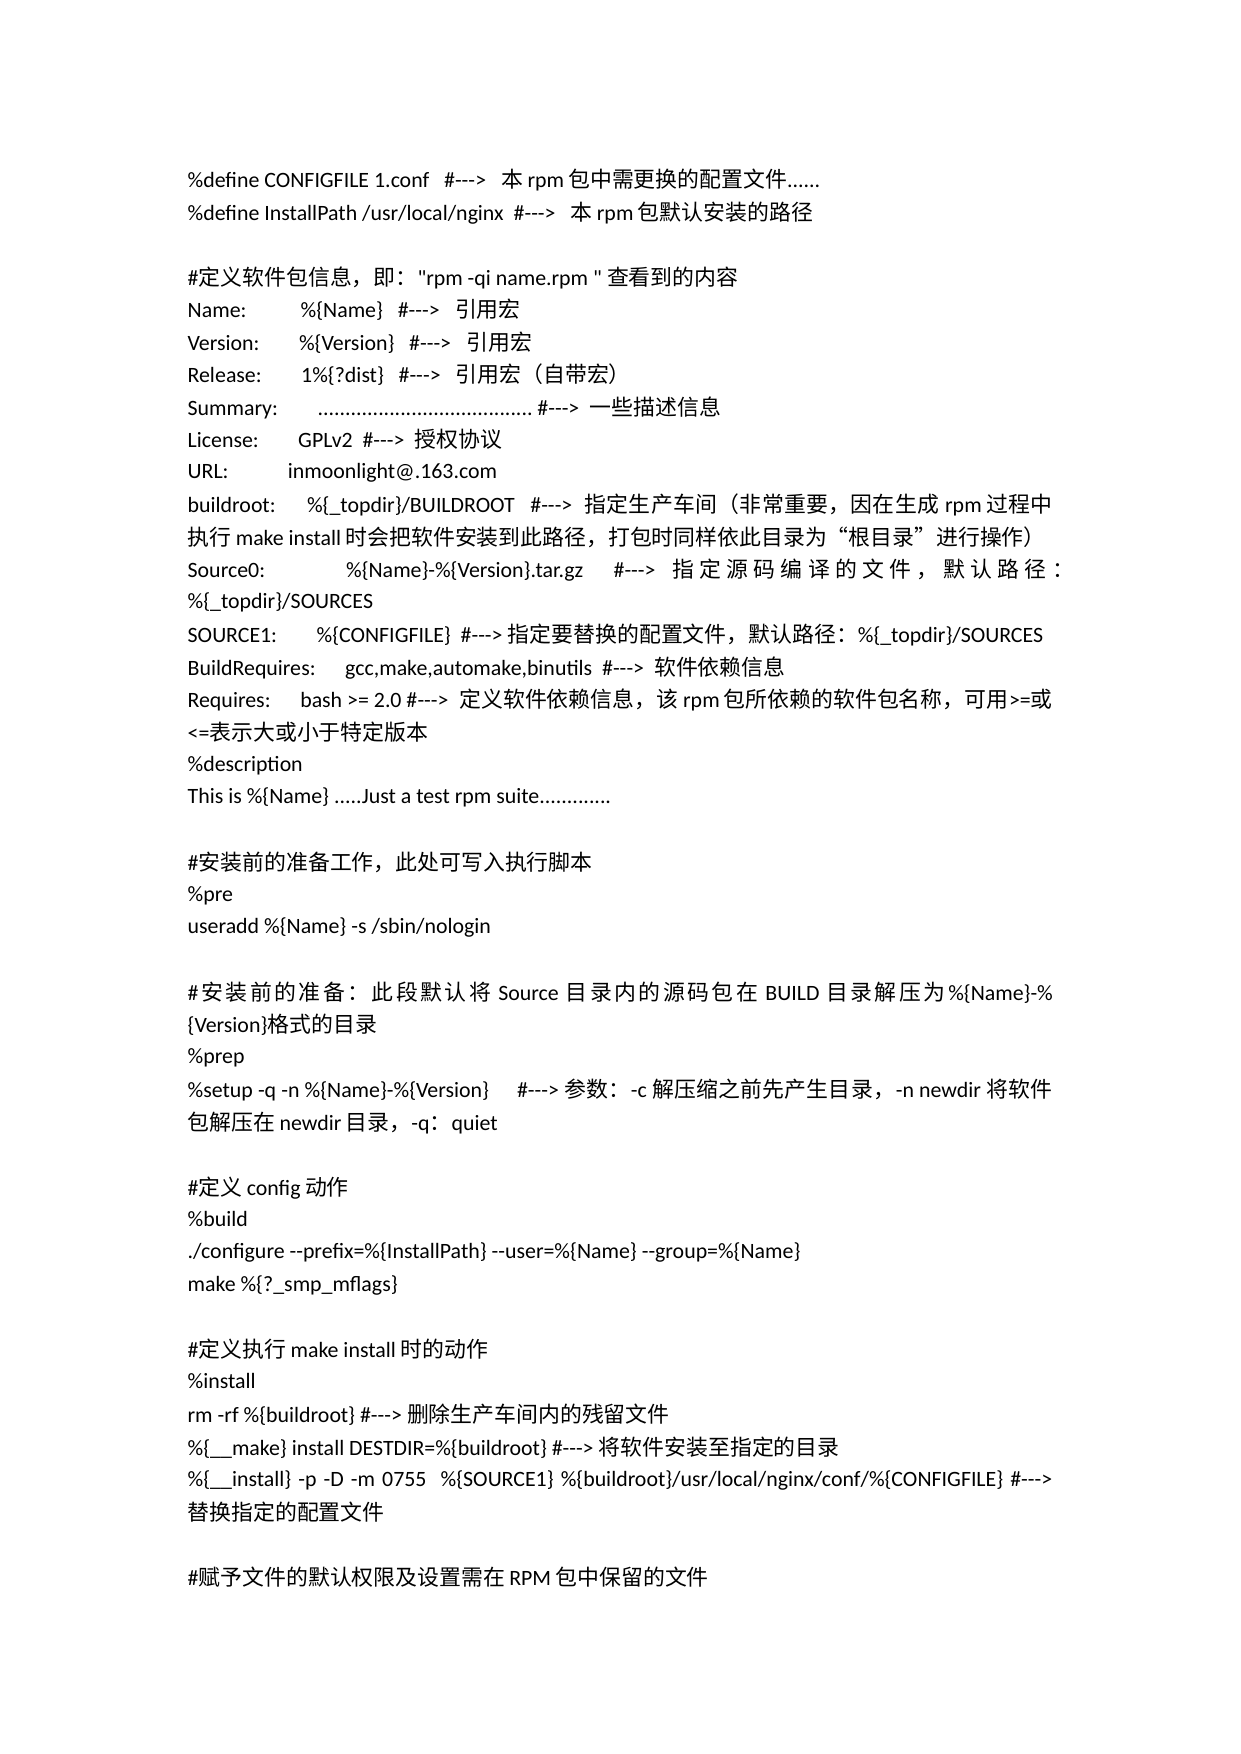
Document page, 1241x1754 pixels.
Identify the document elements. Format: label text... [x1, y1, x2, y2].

text %{__make} install DESTDIR=%{buildroot} #---> 将软件安装至指定的目录 [187, 1429, 1053, 1462]
text #定义config动作 [187, 1169, 1053, 1202]
text BuildRequires: gcc,make,automake,binutils #---> 软件依赖信息 [187, 649, 1053, 682]
text License: GPLv2 #---> 授权协议 [187, 422, 1053, 454]
text #安装前的准备工作，此处可写入执行脚本 [187, 844, 1053, 877]
text %build [187, 1202, 1053, 1234]
text Name: %{Name} #---> 引用宏 [187, 292, 1053, 324]
text buildroot: %{_topdir}/BUILDROOT #---> 指定生产车间（非常重要，因在生成rpm过程中执行make install时会把软件安装到此路径，打包时同样依此目录为“根目录”进行操作） [187, 487, 1053, 552]
text SOURCE1: %{CONFIGFILE} #---> 指定要替换的配置文件，默认路径：%{_topdir}/SOURCES [187, 617, 1053, 649]
text URL: inmoonlight@.163.com [187, 454, 1053, 487]
text %define InstallPath /usr/local/nginx #---> 本rpm包默认安装的路径 [187, 194, 1053, 227]
text %install [187, 1364, 1053, 1397]
text %{__install} -p -D -m 0755 %{SOURCE1} %{buildroot}/usr/local/nginx/conf/%{CONFIGFILE} #---> 替换指定的配置文件 [187, 1462, 1053, 1527]
text %description [187, 747, 1053, 779]
text Release: 1%{?dist} #---> 引用宏（自带宏） [187, 357, 1053, 389]
text #赋予文件的默认权限及设置需在RPM包中保留的文件 [187, 1559, 1053, 1592]
text %prep [187, 1039, 1053, 1072]
text make %{?_smp_mflags} [187, 1267, 1053, 1299]
text useradd %{Name} -s /sbin/nologin [187, 909, 1053, 942]
text Summary: ....................................... #---> 一些描述信息 [187, 389, 1053, 422]
text #安装前的准备：此段默认将Source目录内的源码包在BUILD目录解压为%{Name}-%{Version}格式的目录 [187, 974, 1053, 1039]
text Source0: %{Name}-%{Version}.tar.gz #---> 指定源码编译的文件，默认路径：%{_topdir}/SOURCES [187, 552, 1053, 617]
text %define CONFIGFILE 1.conf #---> 本rpm包中需更换的配置文件...... [187, 162, 1053, 194]
text #定义执行make install时的动作 [187, 1332, 1053, 1364]
text #定义软件包信息，即："rpm -qi name.rpm " 查看到的内容 [187, 259, 1053, 292]
text %pre [187, 877, 1053, 909]
text This is %{Name} .....Just a test rpm suite............. [187, 779, 1053, 812]
text Version: %{Version} #---> 引用宏 [187, 324, 1053, 357]
text %setup -q -n %{Name}-%{Version} #---> 参数：-c 解压缩之前先产生目录，-n newdir 将软件包解压在newdir目录，-q：quiet [187, 1072, 1053, 1137]
text ./configure --prefix=%{InstallPath} --user=%{Name} --group=%{Name} [187, 1234, 1053, 1267]
text rm -rf %{buildroot} #---> 删除生产车间内的残留文件 [187, 1397, 1053, 1429]
text Requires: bash >= 2.0 #---> 定义软件依赖信息，该rpm包所依赖的软件包名称，可用>=或<=表示大或小于特定版本 [187, 682, 1053, 747]
